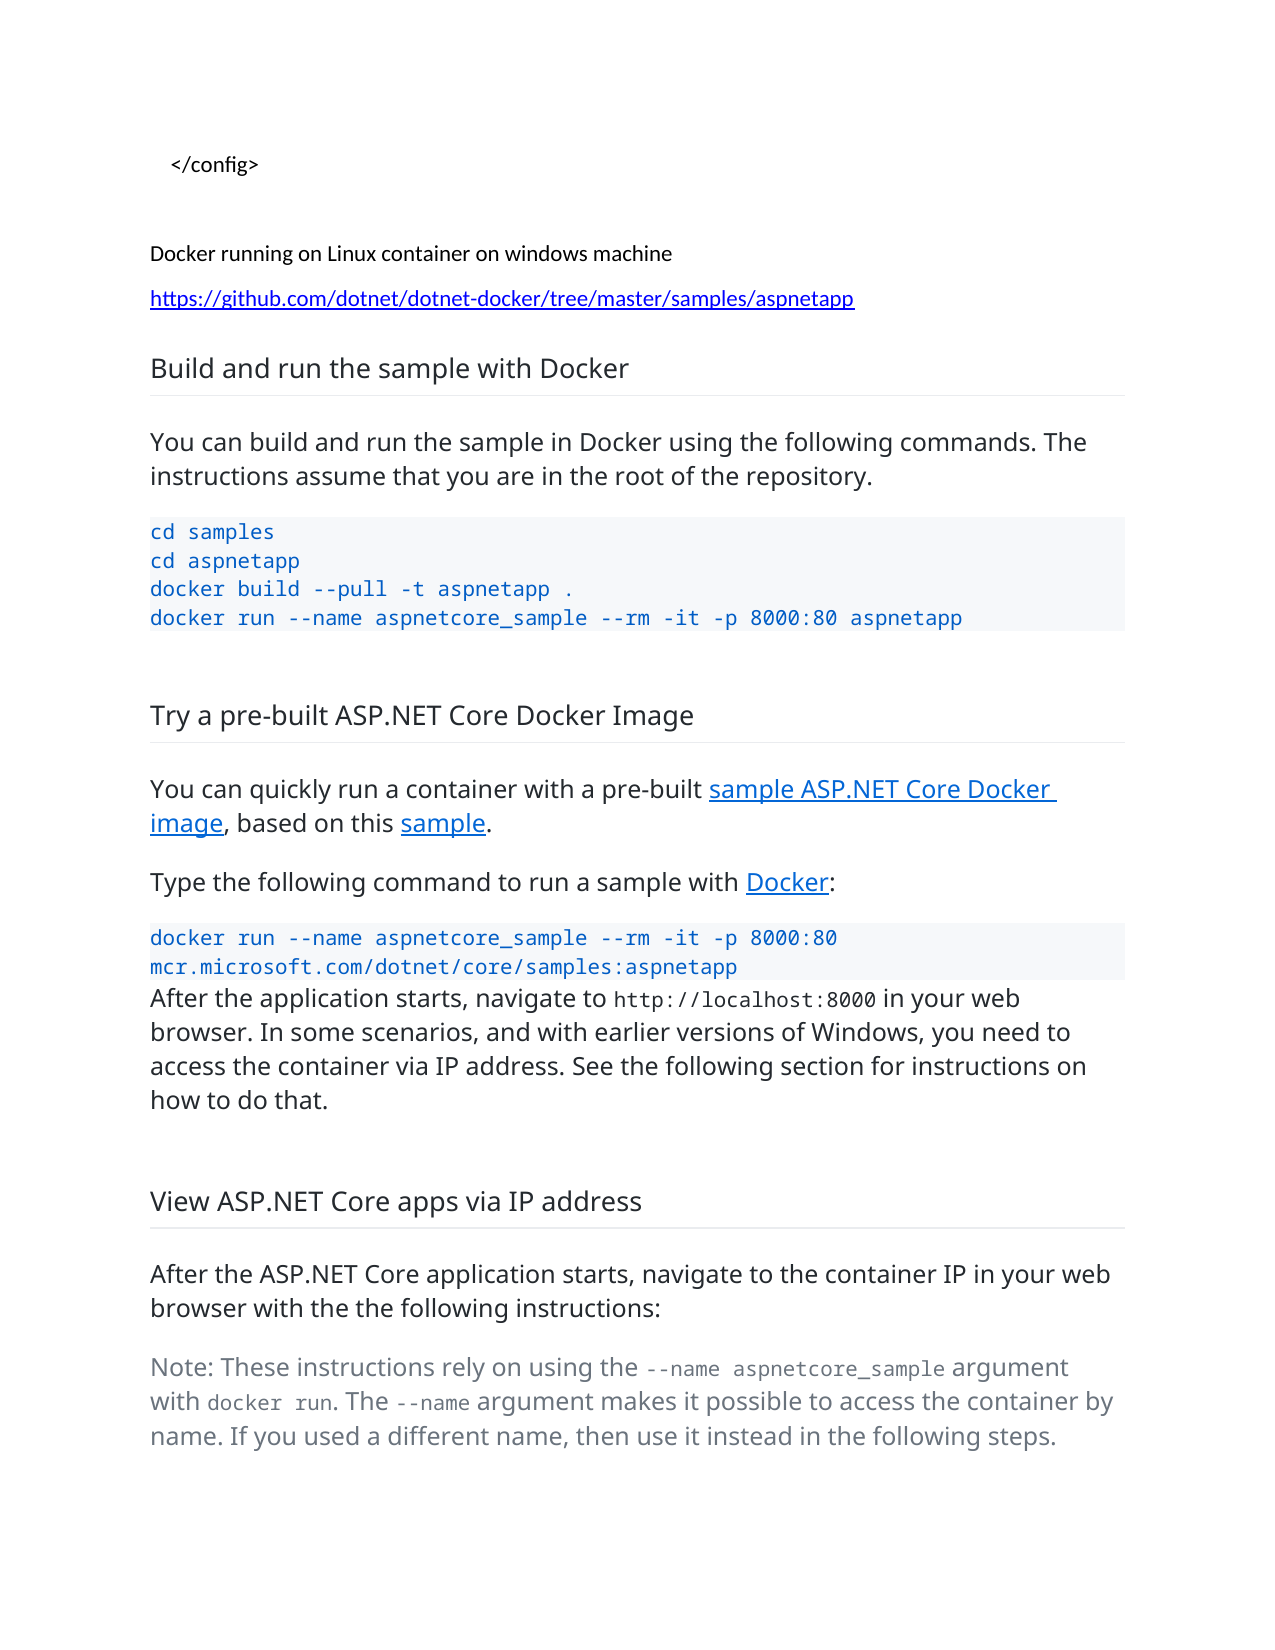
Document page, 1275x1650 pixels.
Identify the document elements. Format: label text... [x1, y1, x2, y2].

text You can quickly run a container with a pre-built sample ASP.NET Core Docker image, based on this sample. [150, 771, 1125, 839]
text cd samples [150, 517, 1125, 546]
subtitle Try a pre-built ASP.NET Core Docker Image [150, 697, 1125, 742]
text docker run --name aspnetcore_sample --rm -it -p 8000:80 aspnetapp [150, 603, 1125, 631]
text cd aspnetapp [150, 546, 1125, 574]
text Type the following command to run a sample with Docker: [150, 864, 1125, 898]
text https://github.com/dotnet/dotnet-docker/tree/master/samples/aspnetapp [150, 284, 1125, 312]
text Note: These instructions rely on using the --name aspnetcore_sample argument with docker run. The --name argument makes it possible to access the container by name. If you used a different name, then use it instead in the following steps. [150, 1350, 1125, 1452]
text After the ASP.NET Core application starts, navigate to the container IP in your web browser with the the following instructions: [150, 1257, 1125, 1325]
subtitle View ASP.NET Core apps via IP address [150, 1182, 1125, 1227]
text docker run --name aspnetcore_sample --rm -it -p 8000:80 mcr.microsoft.com/dotnet/core/samples:aspnetapp [150, 923, 1125, 980]
text docker build --pull -t aspnetapp . [150, 574, 1125, 603]
text Docker running on Linux container on windows machine [150, 239, 1125, 267]
subtitle Build and run the sample with Docker [150, 349, 1125, 395]
text You can build and run the sample in Docker using the following commands. The instructions assume that you are in the root of the repository. [150, 424, 1125, 492]
text </config> [150, 150, 1125, 178]
text After the application starts, navigate to http://localhost:8000 in your web browser. In some scenarios, and with earlier versions of Windows, you need to access the container via IP address. See the following section for instructions on how to do that. [150, 980, 1125, 1117]
